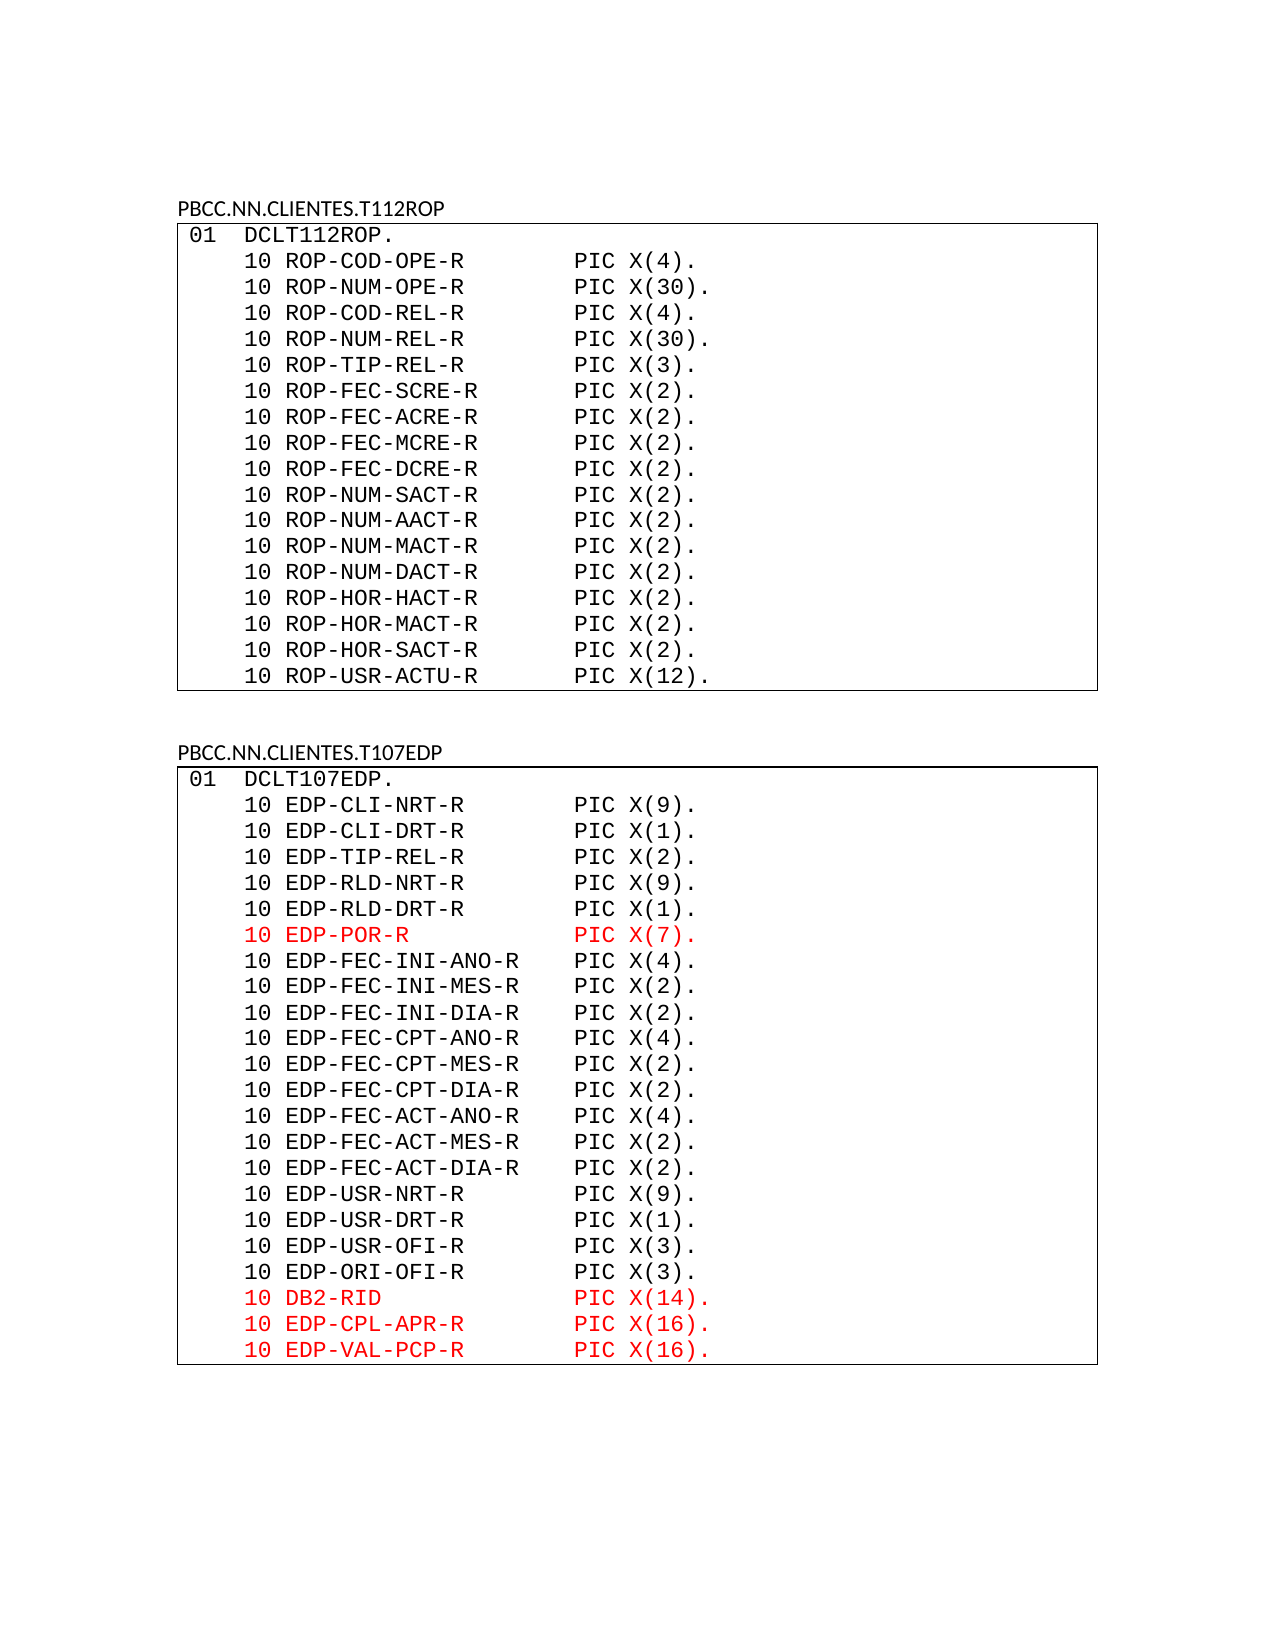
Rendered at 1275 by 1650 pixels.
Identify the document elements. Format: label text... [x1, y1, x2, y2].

table_header 01 DCLT112ROP. 10 ROP-COD-OPE-R PIC X(4). 10 ROP-NUM-OPE-R PIC X(30). 10 ROP-COD-REL-R PIC X(4). 10 ROP-NUM-REL-R PIC X(30). 10 ROP-TIP-REL-R PIC X(3). 10 ROP-FEC-SCRE-R PIC X(2). 10 ROP-FEC-ACRE-R PIC X(2). 10 ROP-FEC-MCRE-R PIC X(2). 10 ROP-FEC-DCRE-R PIC X(2). 10 ROP-NUM-SACT-R PIC X(2). 10 ROP-NUM-AACT-R PIC X(2). 10 ROP-NUM-MACT-R PIC X(2). 10 ROP-NUM-DACT-R PIC X(2). 10 ROP-HOR-HACT-R PIC X(2). 10 ROP-HOR-MACT-R PIC X(2). 10 ROP-HOR-SACT-R PIC X(2). 10 ROP-USR-ACTU-R PIC X(12). [178, 224, 1097, 690]
text PBCC.NN.CLIENTES.T112ROP [177, 194, 1098, 222]
table_header 01 DCLT107EDP. 10 EDP-CLI-NRT-R PIC X(9). 10 EDP-CLI-DRT-R PIC X(1). 10 EDP-TIP-REL-R PIC X(2). 10 EDP-RLD-NRT-R PIC X(9). 10 EDP-RLD-DRT-R PIC X(1). 10 EDP-POR-R PIC X(7). 10 EDP-FEC-INI-ANO-R PIC X(4). 10 EDP-FEC-INI-MES-R PIC X(2). 10 EDP-FEC-INI-DIA-R PIC X(2). 10 EDP-FEC-CPT-ANO-R PIC X(4). 10 EDP-FEC-CPT-MES-R PIC X(2). 10 EDP-FEC-CPT-DIA-R PIC X(2). 10 EDP-FEC-ACT-ANO-R PIC X(4). 10 EDP-FEC-ACT-MES-R PIC X(2). 10 EDP-FEC-ACT-DIA-R PIC X(2). 10 EDP-USR-NRT-R PIC X(9). 10 EDP-USR-DRT-R PIC X(1). 10 EDP-USR-OFI-R PIC X(3). 10 EDP-ORI-OFI-R PIC X(3). 10 DB2-RID PIC X(14). 10 EDP-CPL-APR-R PIC X(16). 10 EDP-VAL-PCP-R PIC X(16). [178, 768, 1097, 1364]
text PBCC.NN.CLIENTES.T107EDP [177, 738, 1098, 766]
